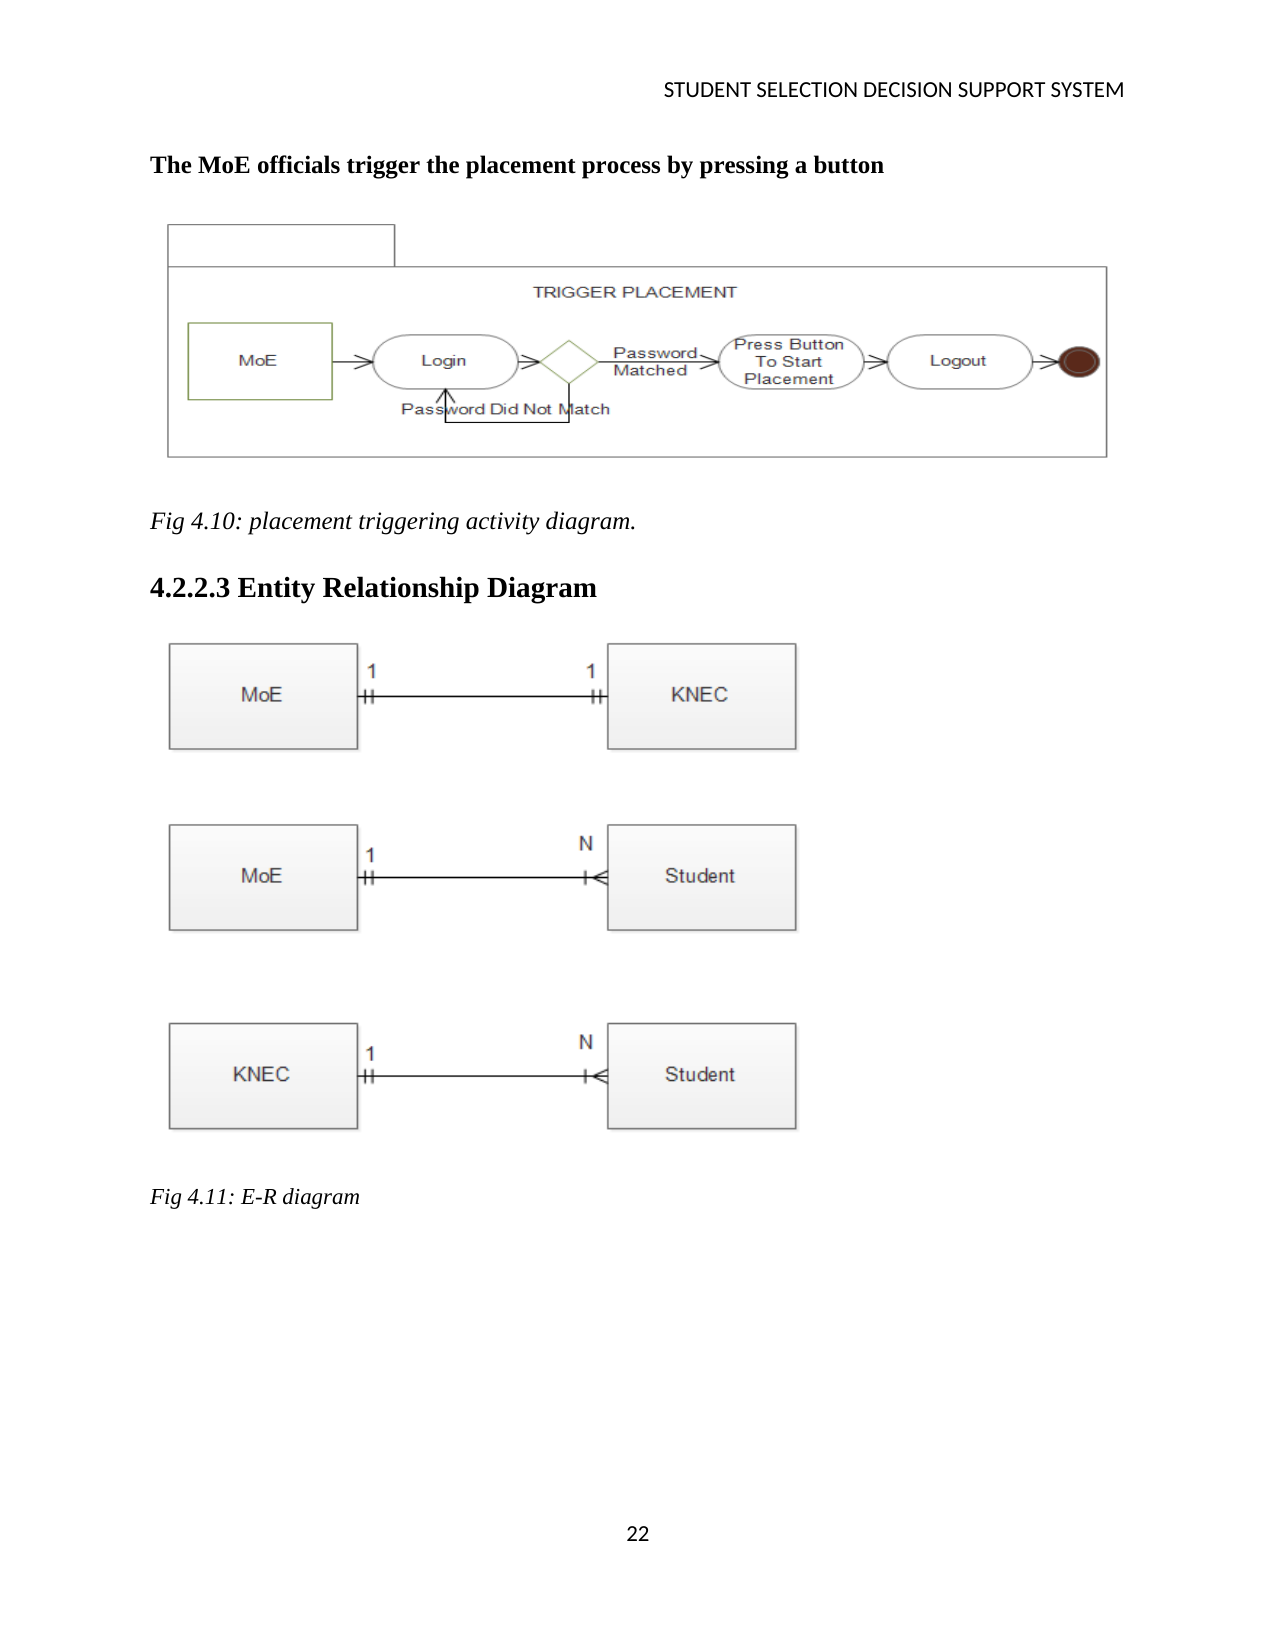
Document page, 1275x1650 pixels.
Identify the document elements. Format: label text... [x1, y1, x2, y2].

picture [150, 209, 1125, 476]
text Fig 4.11: E-R diagram [150, 1183, 1125, 1209]
text The MoE officials trigger the placement process by pressing a button [150, 150, 1125, 179]
subtitle 4.2.2.3 Entity Relationship Diagram [150, 570, 1125, 603]
picture [155, 620, 813, 1153]
text Fig 4.10: placement triggering activity diagram. [150, 506, 1125, 535]
